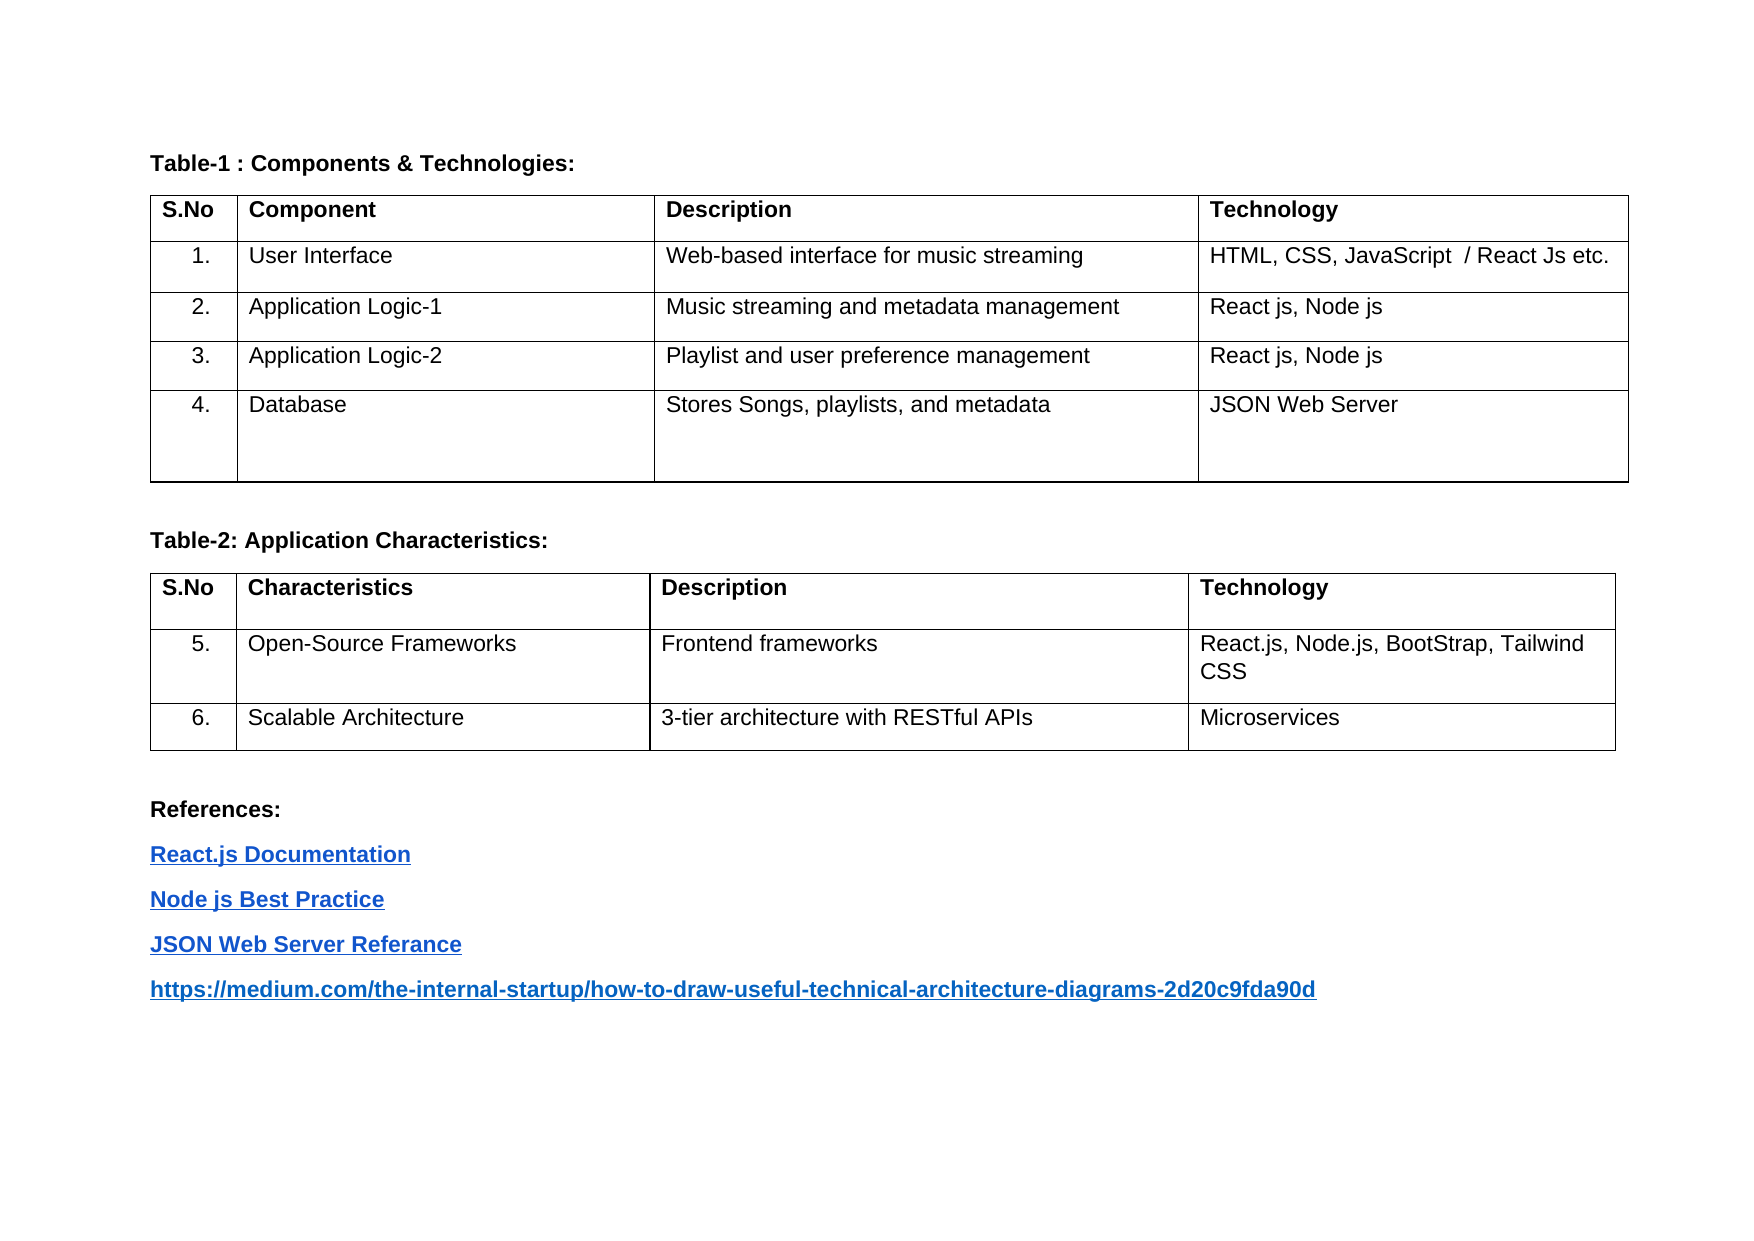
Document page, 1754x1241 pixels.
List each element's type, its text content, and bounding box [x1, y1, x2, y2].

table_cell HTML, CSS, JavaScript / React Js etc. [1199, 242, 1628, 292]
table_header Technology [1199, 196, 1628, 241]
text JSON Web Server Referance [150, 931, 1665, 957]
table_cell [151, 704, 236, 749]
table_header S.No [151, 574, 236, 629]
table_cell JSON Web Server [1199, 391, 1628, 481]
table_cell Frontend frameworks [651, 630, 1188, 703]
table_cell React js, Node js [1199, 342, 1628, 390]
text https://medium.com/the-internal-startup/how-to-draw-useful-technical-architecture-diagrams-2d20c9fda90d [150, 976, 1665, 1002]
table_cell Stores Songs, playlists, and metadata [655, 391, 1198, 481]
table_cell [151, 630, 236, 703]
table_header S.No [151, 196, 237, 241]
table_cell Application Logic-1 [238, 293, 654, 341]
table_cell [151, 293, 237, 341]
text Table-2: Application Characteristics: [150, 527, 1665, 554]
text Node js Best Practice [150, 886, 1665, 912]
text React.js Documentation [150, 841, 1665, 867]
table_cell Scalable Architecture [237, 704, 649, 749]
table_cell Database [238, 391, 654, 481]
table_cell Playlist and user preference management [655, 342, 1198, 390]
table_cell [151, 242, 237, 292]
table_header Component [238, 196, 654, 241]
table_cell React js, Node js [1199, 293, 1628, 341]
table_cell [151, 391, 237, 481]
table_header Technology [1189, 574, 1615, 629]
table_cell [151, 342, 237, 390]
table_cell React.js, Node.js, BootStrap, Tailwind CSS [1189, 630, 1615, 703]
table_header Description [655, 196, 1198, 241]
table_cell Microservices [1189, 704, 1615, 749]
table_header Characteristics [237, 574, 649, 629]
table_cell User Interface [238, 242, 654, 292]
text References: [150, 796, 1665, 822]
table_cell Open-Source Frameworks [237, 630, 649, 703]
table_cell 3-tier architecture with RESTful APIs [651, 704, 1188, 749]
table_cell Application Logic-2 [238, 342, 654, 390]
table_cell Music streaming and metadata management [655, 293, 1198, 341]
text Table-1 : Components & Technologies: [150, 150, 1665, 176]
table_cell Web-based interface for music streaming [655, 242, 1198, 292]
table_header Description [651, 574, 1188, 629]
